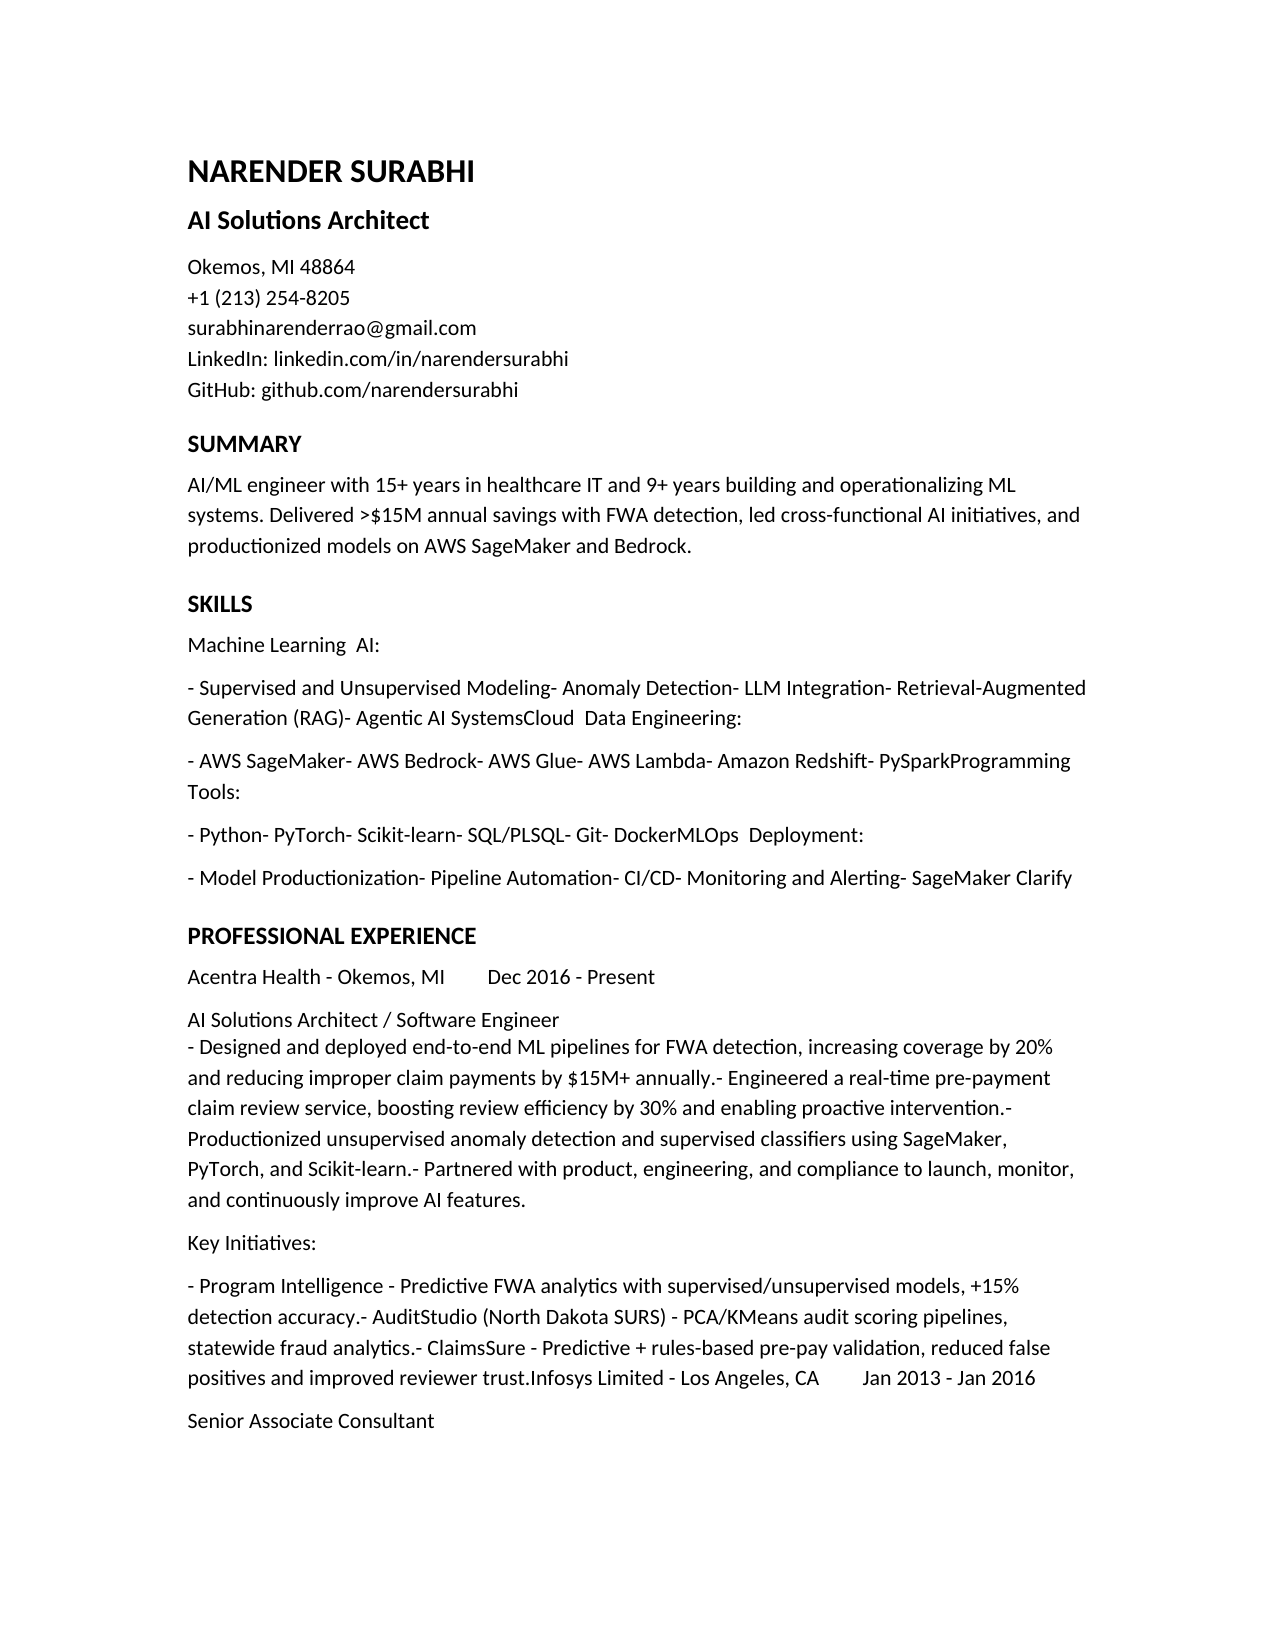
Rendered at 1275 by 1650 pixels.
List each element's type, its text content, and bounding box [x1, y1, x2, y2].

text Machine Learning AI: [187, 631, 1087, 657]
text AI Solutions Architect / Software Engineer [187, 1006, 1087, 1033]
text - Model Productionization- Pipeline Automation- CI/CD- Monitoring and Alerting- SageMaker Clarify [187, 864, 1087, 891]
text Okemos, MI 48864 [187, 253, 1087, 279]
text LinkedIn: linkedin.com/in/narendersurabhi [187, 345, 1087, 372]
text - Python- PyTorch- Scikit-learn- SQL/PLSQL- Git- DockerMLOps Deployment: [187, 821, 1087, 848]
text SUMMARY [187, 428, 1087, 458]
text - Designed and deployed end-to-end ML pipelines for FWA detection, increasing coverage by 20% and reducing improper claim payments by $15M+ annually.- Engineered a real-time pre-payment claim review service, boosting review efficiency by 30% and enabling proactive intervention.- Productionized unsupervised anomaly detection and supervised classifiers using SageMaker, PyTorch, and Scikit-learn.- Partnered with product, engineering, and compliance to launch, monitor, and continuously improve AI features. [187, 1033, 1087, 1213]
text AI/ML engineer with 15+ years in healthcare IT and 9+ years building and operationalizing ML systems. Delivered >$15M annual savings with FWA detection, led cross-functional AI initiatives, and productionized models on AWS SageMaker and Bedrock. [187, 471, 1087, 559]
text - AWS SageMaker- AWS Bedrock- AWS Glue- AWS Lambda- Amazon Redshift- PySparkProgramming Tools: [187, 748, 1087, 805]
text +1 (213) 254-8205 [187, 284, 1087, 310]
text - Program Intelligence - Predictive FWA analytics with supervised/unsupervised models, +15% detection accuracy.- AuditStudio (North Dakota SURS) - PCA/KMeans audit scoring pipelines, statewide fraud analytics.- ClaimsSure - Predictive + rules-based pre-pay validation, reduced false positives and improved reviewer trust.Infosys Limited - Los Angeles, CA Jan 2013 - Jan 2016 [187, 1272, 1087, 1391]
text Senior Associate Consultant [187, 1407, 1087, 1434]
text GitHub: github.com/narendersurabhi [187, 376, 1087, 403]
text PROFESSIONAL EXPERIENCE [187, 920, 1087, 951]
text surabhinarenderrao@gmail.com [187, 314, 1087, 341]
title AI Solutions Architect [187, 203, 1087, 236]
text - Supervised and Unsupervised Modeling- Anomaly Detection- LLM Integration- Retrieval-Augmented Generation (RAG)- Agentic AI SystemsCloud Data Engineering: [187, 674, 1087, 731]
text Acentra Health - Okemos, MI Dec 2016 - Present [187, 963, 1087, 990]
text Key Initiatives: [187, 1229, 1087, 1256]
text SKILLS [187, 588, 1087, 618]
text NARENDER SURABHI [187, 150, 1087, 191]
